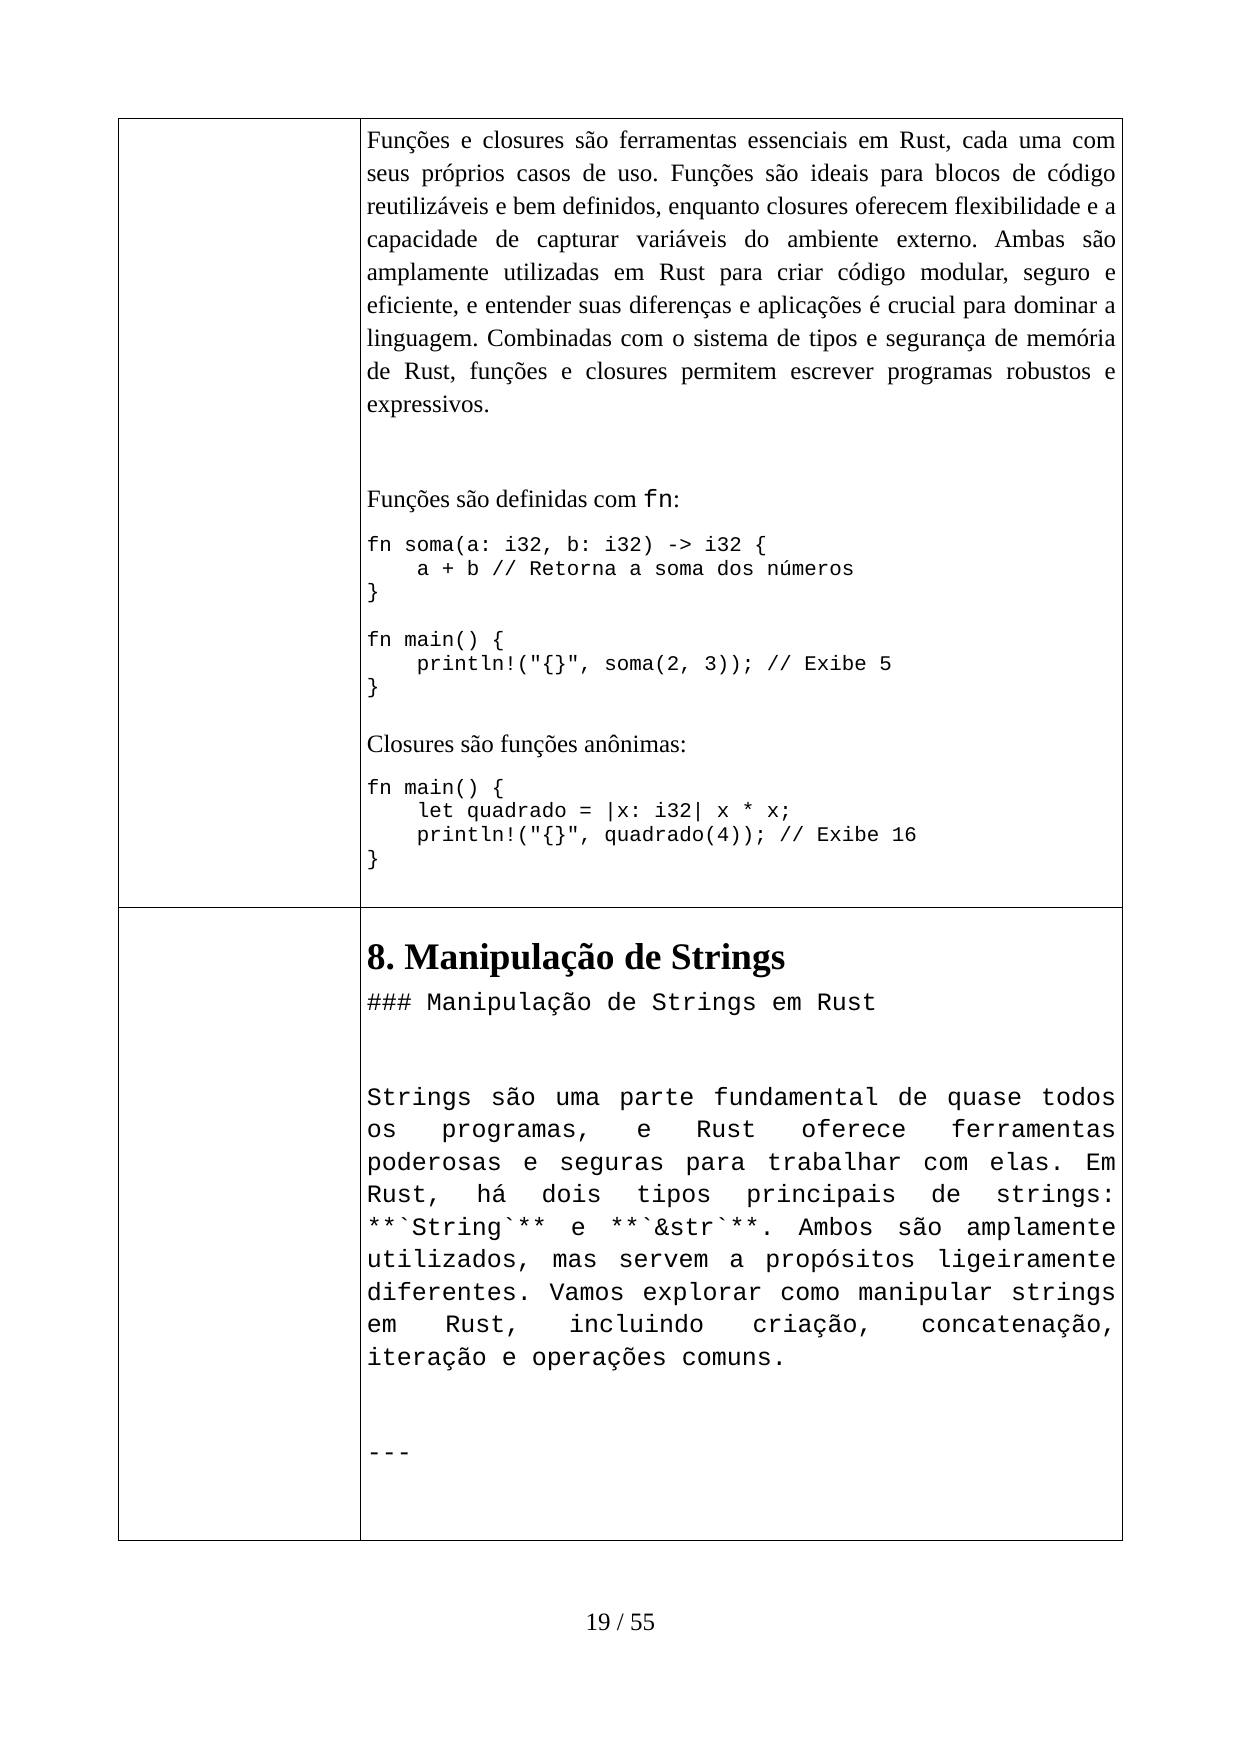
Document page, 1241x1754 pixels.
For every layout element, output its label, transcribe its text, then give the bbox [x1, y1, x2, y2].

table_cell [119, 908, 360, 1540]
table_cell [119, 119, 360, 907]
